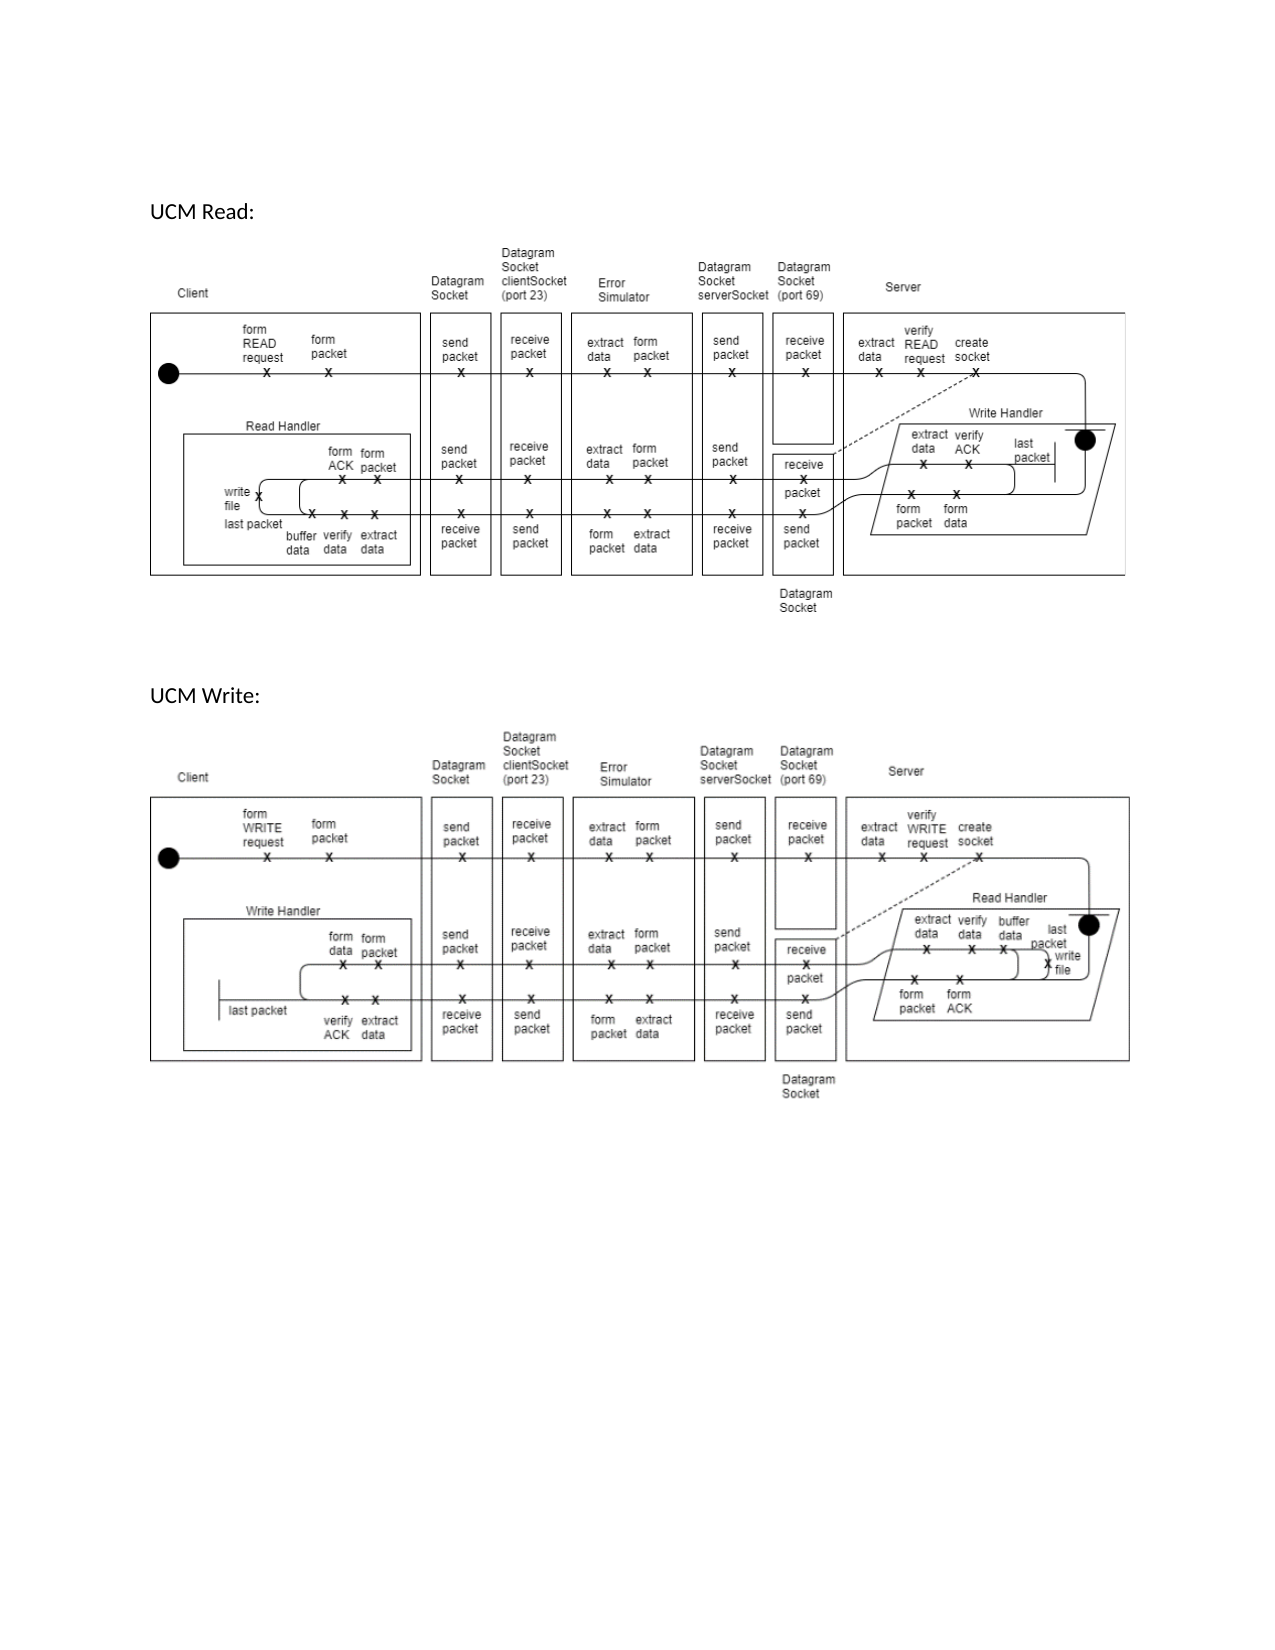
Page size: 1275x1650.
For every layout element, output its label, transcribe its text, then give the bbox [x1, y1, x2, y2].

picture [150, 727, 1130, 1101]
picture [150, 243, 1125, 615]
text UCM Write: [150, 681, 1125, 709]
text UCM Read: [150, 197, 1125, 225]
